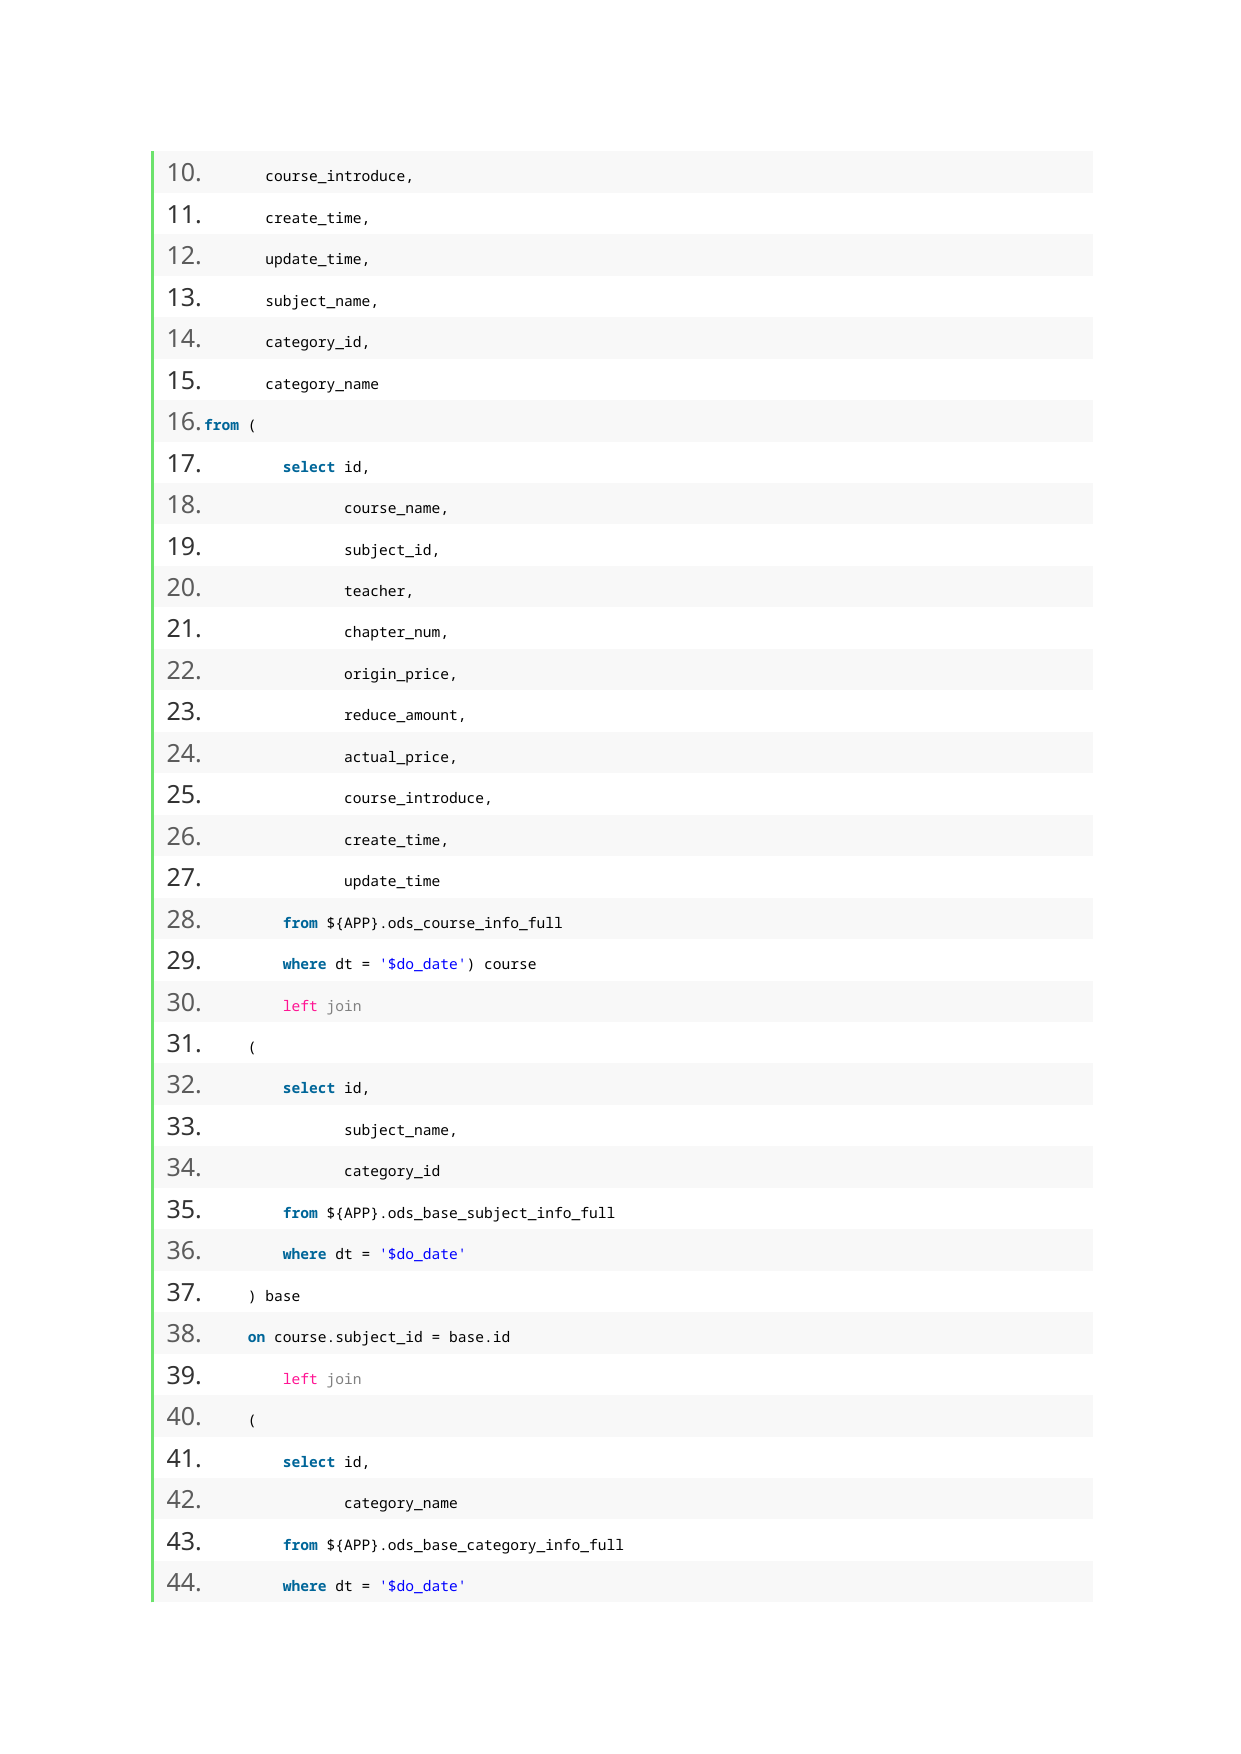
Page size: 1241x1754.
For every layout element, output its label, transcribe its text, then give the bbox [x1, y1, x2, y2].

list left join [154, 1354, 1093, 1395]
list where dt = '$do_date' [154, 1229, 1093, 1271]
list where dt = '$do_date' [154, 1561, 1093, 1602]
list update_time [154, 856, 1093, 898]
list ( [154, 1022, 1093, 1063]
list category_id, [154, 317, 1093, 359]
list actual_price, [154, 732, 1093, 773]
list subject_name, [154, 1105, 1093, 1146]
list from ${APP}.ods_base_subject_info_full [154, 1188, 1093, 1229]
list left join [154, 981, 1093, 1022]
list subject_name, [154, 276, 1093, 317]
list from ( [154, 400, 1093, 442]
list create_time, [154, 193, 1093, 234]
list teacher, [154, 566, 1093, 607]
list origin_price, [154, 649, 1093, 690]
list on course.subject_id = base.id [154, 1312, 1093, 1354]
list category_name [154, 359, 1093, 400]
list ( [154, 1395, 1093, 1437]
list course_name, [154, 483, 1093, 524]
list update_time, [154, 234, 1093, 276]
list select id, [154, 442, 1093, 483]
list create_time, [154, 815, 1093, 856]
list category_name [154, 1478, 1093, 1519]
list course_introduce, [154, 773, 1093, 815]
list select id, [154, 1063, 1093, 1105]
list from ${APP}.ods_base_category_info_full [154, 1519, 1093, 1561]
list ) base [154, 1271, 1093, 1312]
list reduce_amount, [154, 690, 1093, 732]
list where dt = '$do_date') course [154, 939, 1093, 981]
list subject_id, [154, 524, 1093, 566]
list course_introduce, [154, 151, 1093, 193]
list chapter_num, [154, 607, 1093, 649]
list from ${APP}.ods_course_info_full [154, 898, 1093, 939]
list category_id [154, 1146, 1093, 1188]
list select id, [154, 1437, 1093, 1478]
